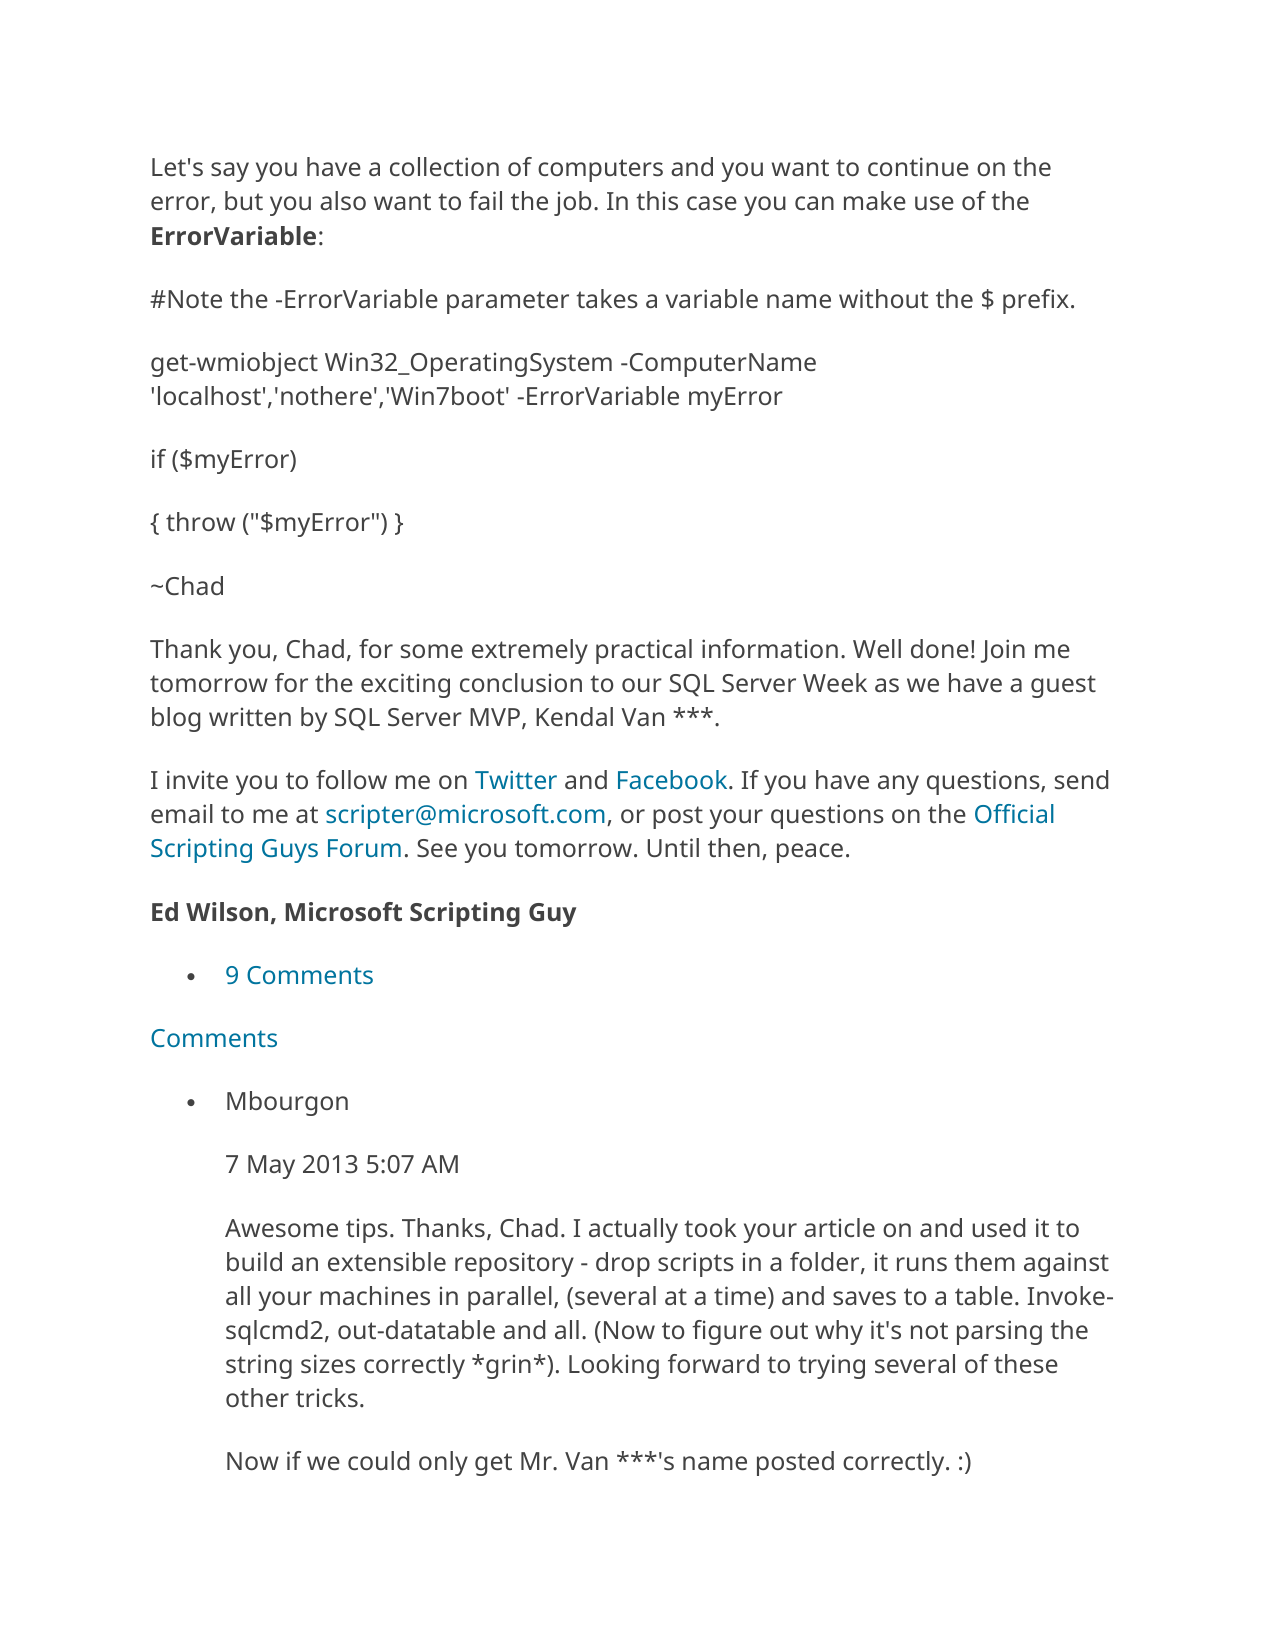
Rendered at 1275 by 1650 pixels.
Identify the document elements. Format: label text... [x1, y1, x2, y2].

text Ed Wilson, Microsoft Scripting Guy [150, 894, 1125, 928]
text 7 May 2013 5:07 AM [225, 1147, 1125, 1181]
text ~Chad [150, 568, 1125, 602]
text I invite you to follow me on Twitter and Facebook. If you have any questions, send email to me at scripter@microsoft.com, or post your questions on the Official Scripting Guys Forum. See you tomorrow. Until then, peace. [150, 763, 1125, 865]
text Awesome tips. Thanks, Chad. I actually took your article on and used it to build an extensible repository - drop scripts in a folder, it runs them against all your machines in parallel, (several at a time) and saves to a table. Invoke-sqlcmd2, out-datatable and all. (Now to figure out why it's not parsing the string sizes correctly *grin*). Looking forward to trying several of these other tricks. [225, 1210, 1125, 1415]
text #Note the -ErrorVariable parameter takes a variable name without the $ prefix. [150, 281, 1125, 315]
text Now if we could only get Mr. Van ***'s name posted correctly. :) [225, 1444, 1125, 1478]
text if ($myError) [150, 442, 1125, 476]
text Thank you, Chad, for some extremely practical information. Well done! Join me tomorrow for the exciting conclusion to our SQL Server Week as we have a guest blog written by SQL Server MVP, Kendal Van ***. [150, 632, 1125, 734]
list Mbourgon [187, 1084, 1125, 1118]
text { throw ("$myError") } [150, 505, 1125, 539]
text Comments [150, 1021, 1125, 1055]
list 9 Comments [187, 957, 1125, 992]
text Let's say you have a collection of computers and you want to continue on the error, but you also want to fail the job. In this case you can make use of the ErrorVariable: [150, 150, 1125, 252]
text get-wmiobject Win32_OperatingSystem -ComputerName 'localhost','nothere','Win7boot' -ErrorVariable myError [150, 344, 1125, 413]
